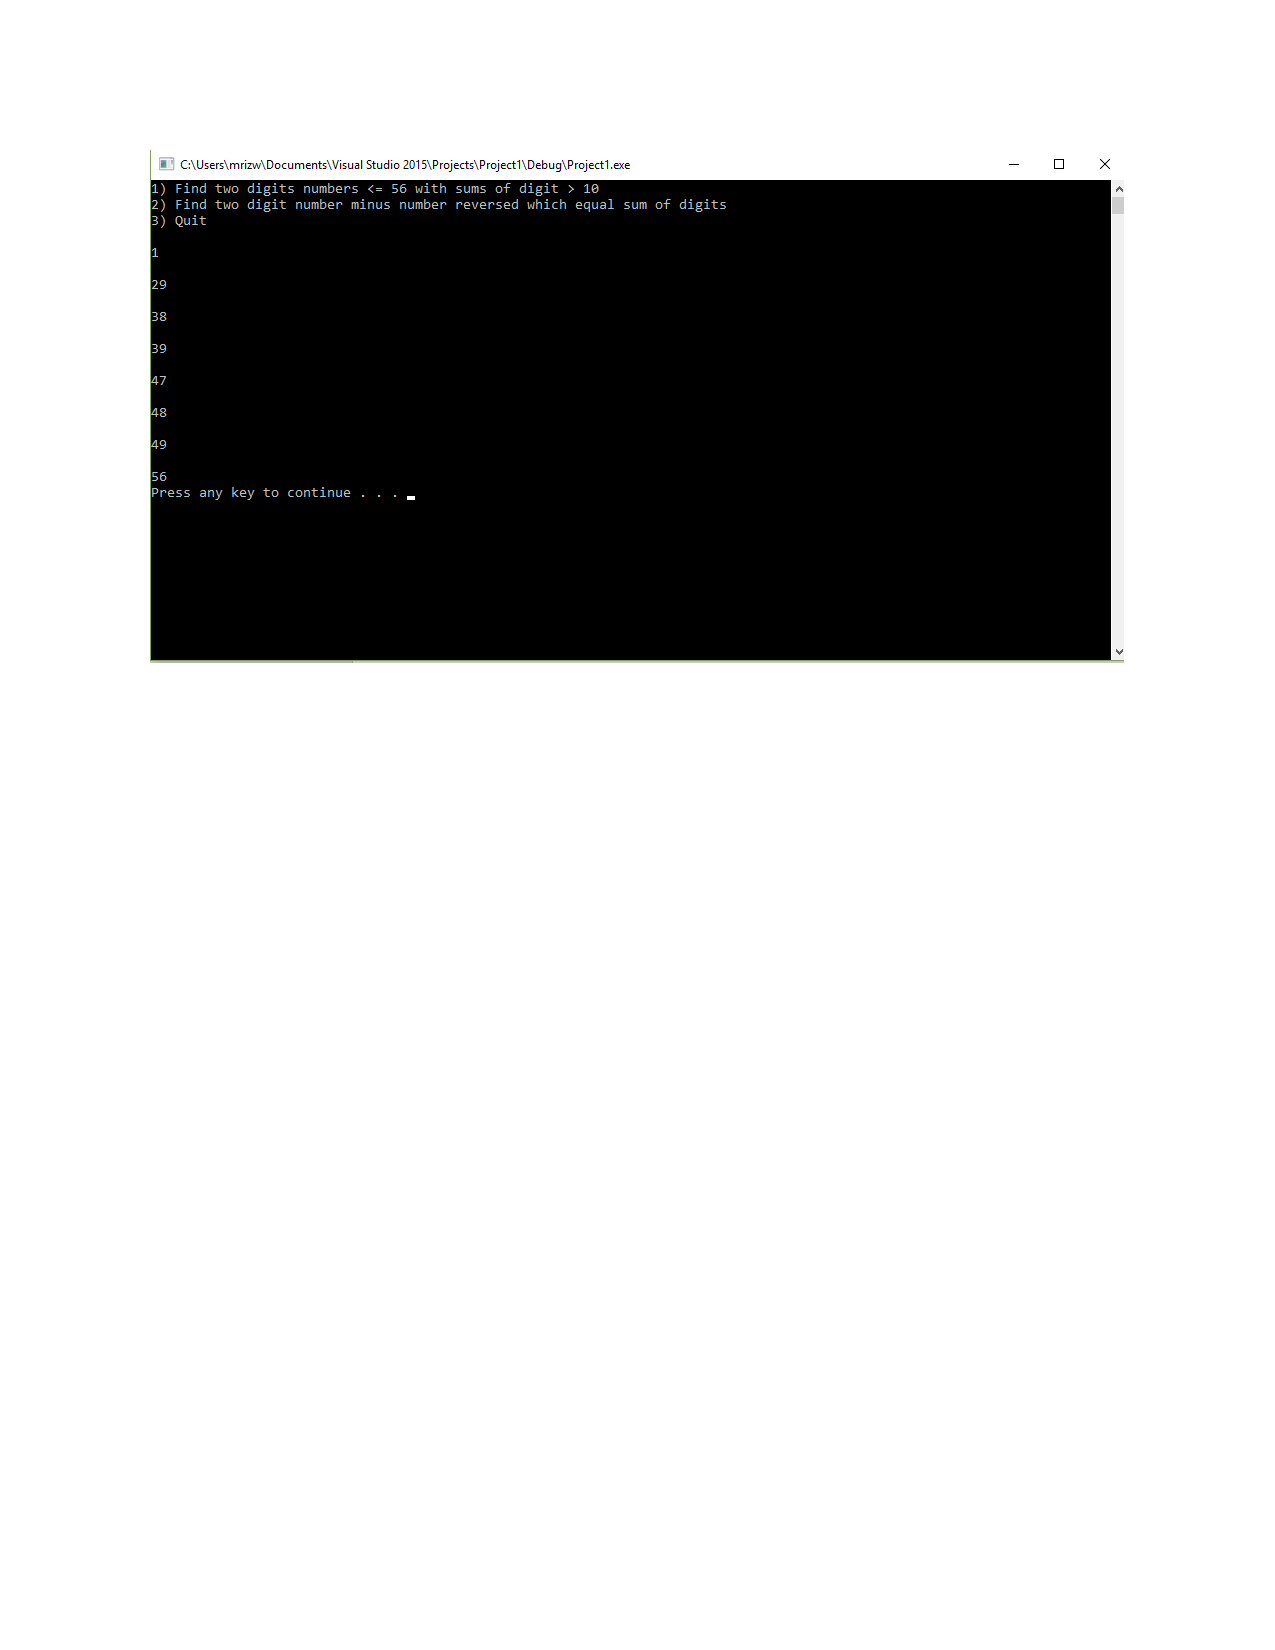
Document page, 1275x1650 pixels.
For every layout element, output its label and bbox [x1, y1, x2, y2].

picture [150, 150, 1124, 663]
